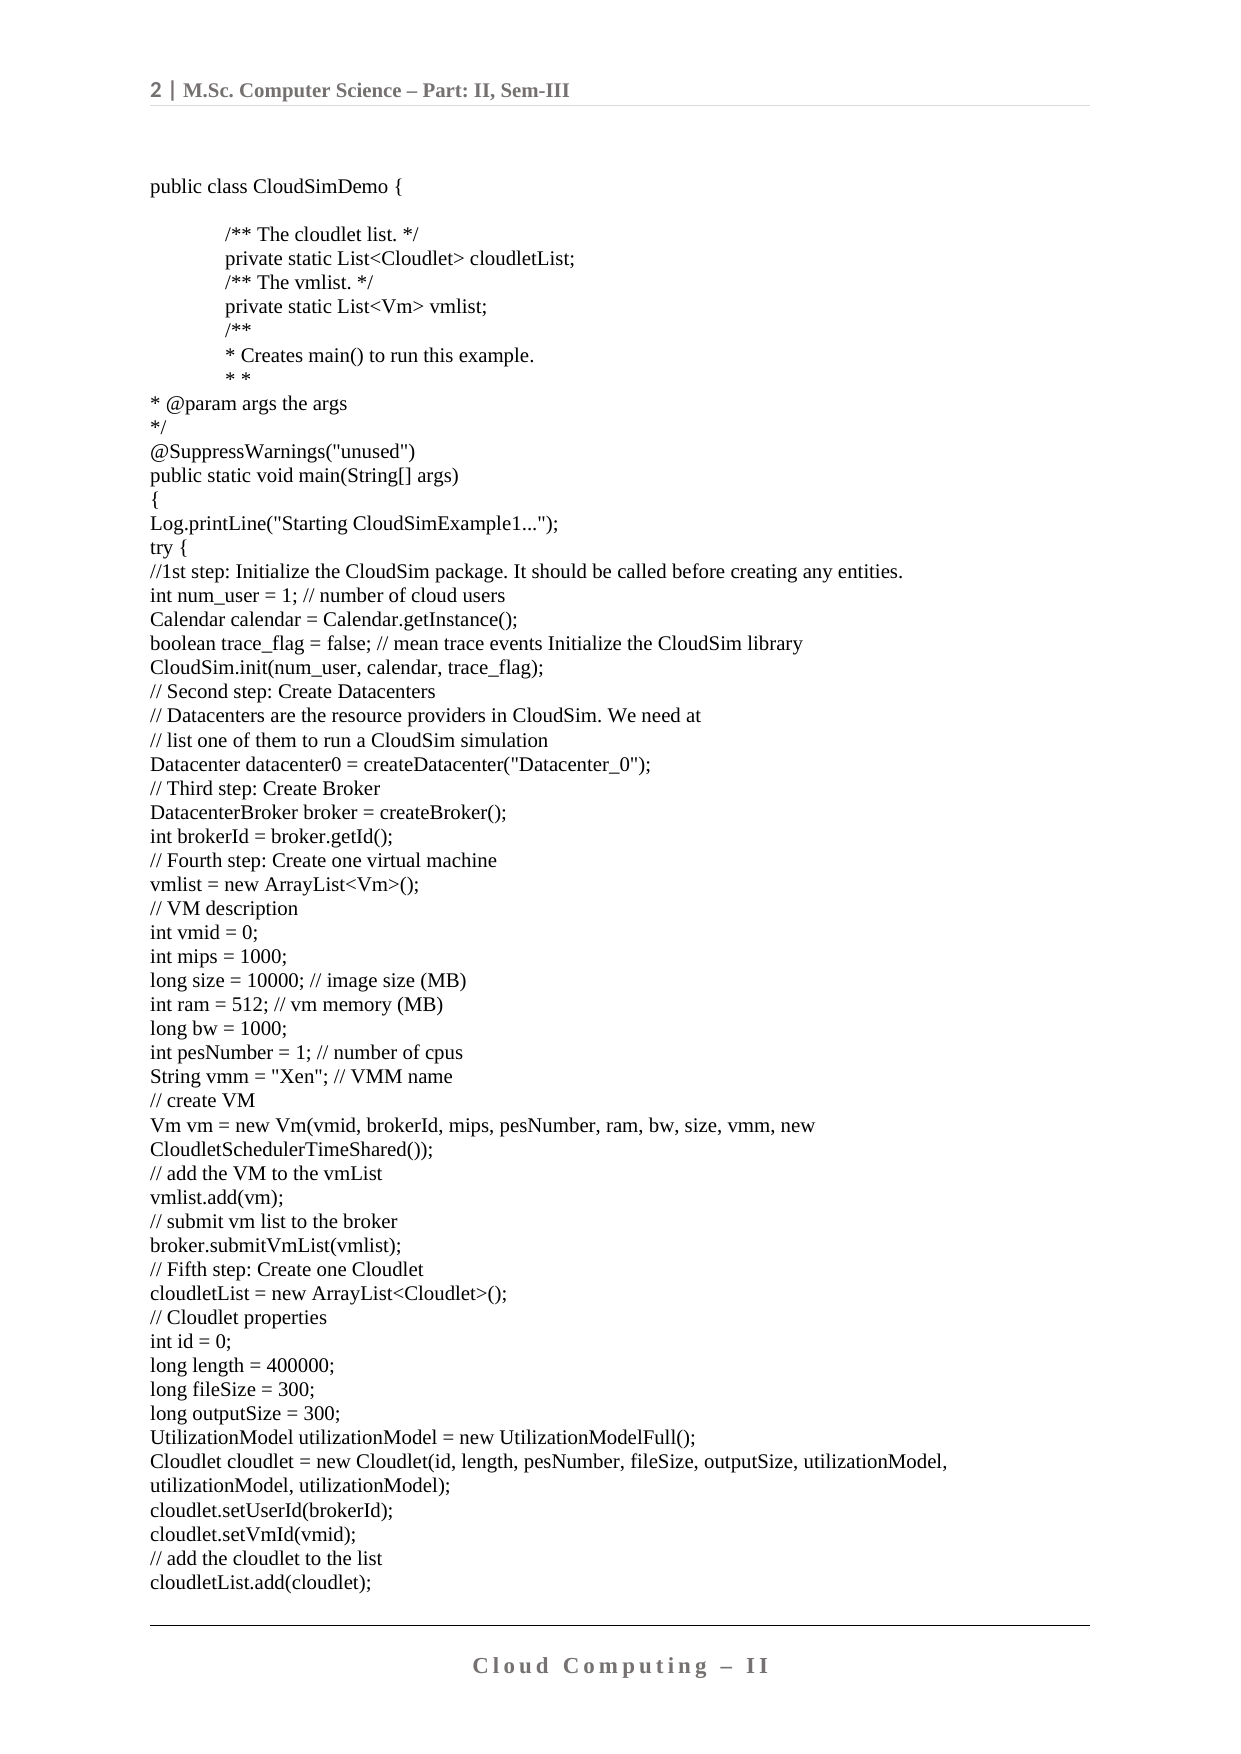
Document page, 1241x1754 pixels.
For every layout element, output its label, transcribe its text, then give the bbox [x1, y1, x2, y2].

text @SuppressWarnings("unused") [150, 439, 1090, 463]
text */ [150, 415, 1090, 439]
text * Creates main() to run this example. [150, 342, 1090, 367]
text Cloudlet cloudlet = new Cloudlet(id, length, pesNumber, fileSize, outputSize, utilizationModel, utilizationModel, utilizationModel); [150, 1449, 1090, 1497]
text long size = 10000; // image size (MB) [150, 968, 1090, 992]
text long outputSize = 300; [150, 1401, 1090, 1425]
text //1st step: Initialize the CloudSim package. It should be called before creating any entities. [150, 559, 1090, 583]
text /** The cloudlet list. */ [150, 222, 1090, 246]
text cloudletList = new ArrayList<Cloudlet>(); [150, 1281, 1090, 1305]
text private static List<Vm> vmlist; [150, 294, 1090, 318]
text int ram = 512; // vm memory (MB) [150, 992, 1090, 1016]
text Calendar calendar = Calendar.getInstance(); [150, 607, 1090, 631]
text * * [150, 367, 1090, 391]
text { [150, 487, 1090, 511]
text CloudSim.init(num_user, calendar, trace_flag); [150, 655, 1090, 679]
text Datacenter datacenter0 = createDatacenter("Datacenter_0"); [150, 752, 1090, 776]
text UtilizationModel utilizationModel = new UtilizationModelFull(); [150, 1425, 1090, 1449]
text Vm vm = new Vm(vmid, brokerId, mips, pesNumber, ram, bw, size, vmm, new CloudletSchedulerTimeShared()); [150, 1112, 1090, 1161]
text try { [150, 535, 1090, 559]
text public static void main(String[] args) [150, 463, 1090, 487]
text // Fourth step: Create one virtual machine [150, 848, 1090, 872]
text // add the cloudlet to the list [150, 1546, 1090, 1570]
text * @param args the args [150, 391, 1090, 415]
text vmlist.add(vm); [150, 1185, 1090, 1209]
text cloudlet.setUserId(brokerId); [150, 1497, 1090, 1522]
text int mips = 1000; [150, 944, 1090, 968]
text // add the VM to the vmList [150, 1161, 1090, 1185]
text cloudlet.setVmId(vmid); [150, 1522, 1090, 1546]
text int pesNumber = 1; // number of cpus [150, 1040, 1090, 1064]
text int id = 0; [150, 1329, 1090, 1353]
text // list one of them to run a CloudSim simulation [150, 727, 1090, 752]
text private static List<Cloudlet> cloudletList; [150, 246, 1090, 270]
text // create VM [150, 1088, 1090, 1112]
text // Datacenters are the resource providers in CloudSim. We need at [150, 703, 1090, 727]
text long bw = 1000; [150, 1016, 1090, 1040]
text Log.printLine("Starting CloudSimExample1..."); [150, 511, 1090, 535]
text int vmid = 0; [150, 920, 1090, 944]
text long length = 400000; [150, 1353, 1090, 1377]
text /** The vmlist. */ [150, 270, 1090, 294]
text // Cloudlet properties [150, 1305, 1090, 1329]
text // Third step: Create Broker [150, 776, 1090, 800]
text boolean trace_flag = false; // mean trace events Initialize the CloudSim library [150, 631, 1090, 655]
text cloudletList.add(cloudlet); [150, 1570, 1090, 1594]
text // submit vm list to the broker [150, 1209, 1090, 1233]
text // Second step: Create Datacenters [150, 679, 1090, 703]
text broker.submitVmList(vmlist); [150, 1233, 1090, 1257]
text int num_user = 1; // number of cloud users [150, 583, 1090, 607]
text public class CloudSimDemo { [150, 174, 1090, 198]
text DatacenterBroker broker = createBroker(); [150, 800, 1090, 824]
text long fileSize = 300; [150, 1377, 1090, 1401]
text vmlist = new ArrayList<Vm>(); [150, 872, 1090, 896]
text String vmm = "Xen"; // VMM name [150, 1064, 1090, 1088]
text int brokerId = broker.getId(); [150, 824, 1090, 848]
text /** [150, 318, 1090, 342]
text // Fifth step: Create one Cloudlet [150, 1257, 1090, 1281]
text // VM description [150, 896, 1090, 920]
